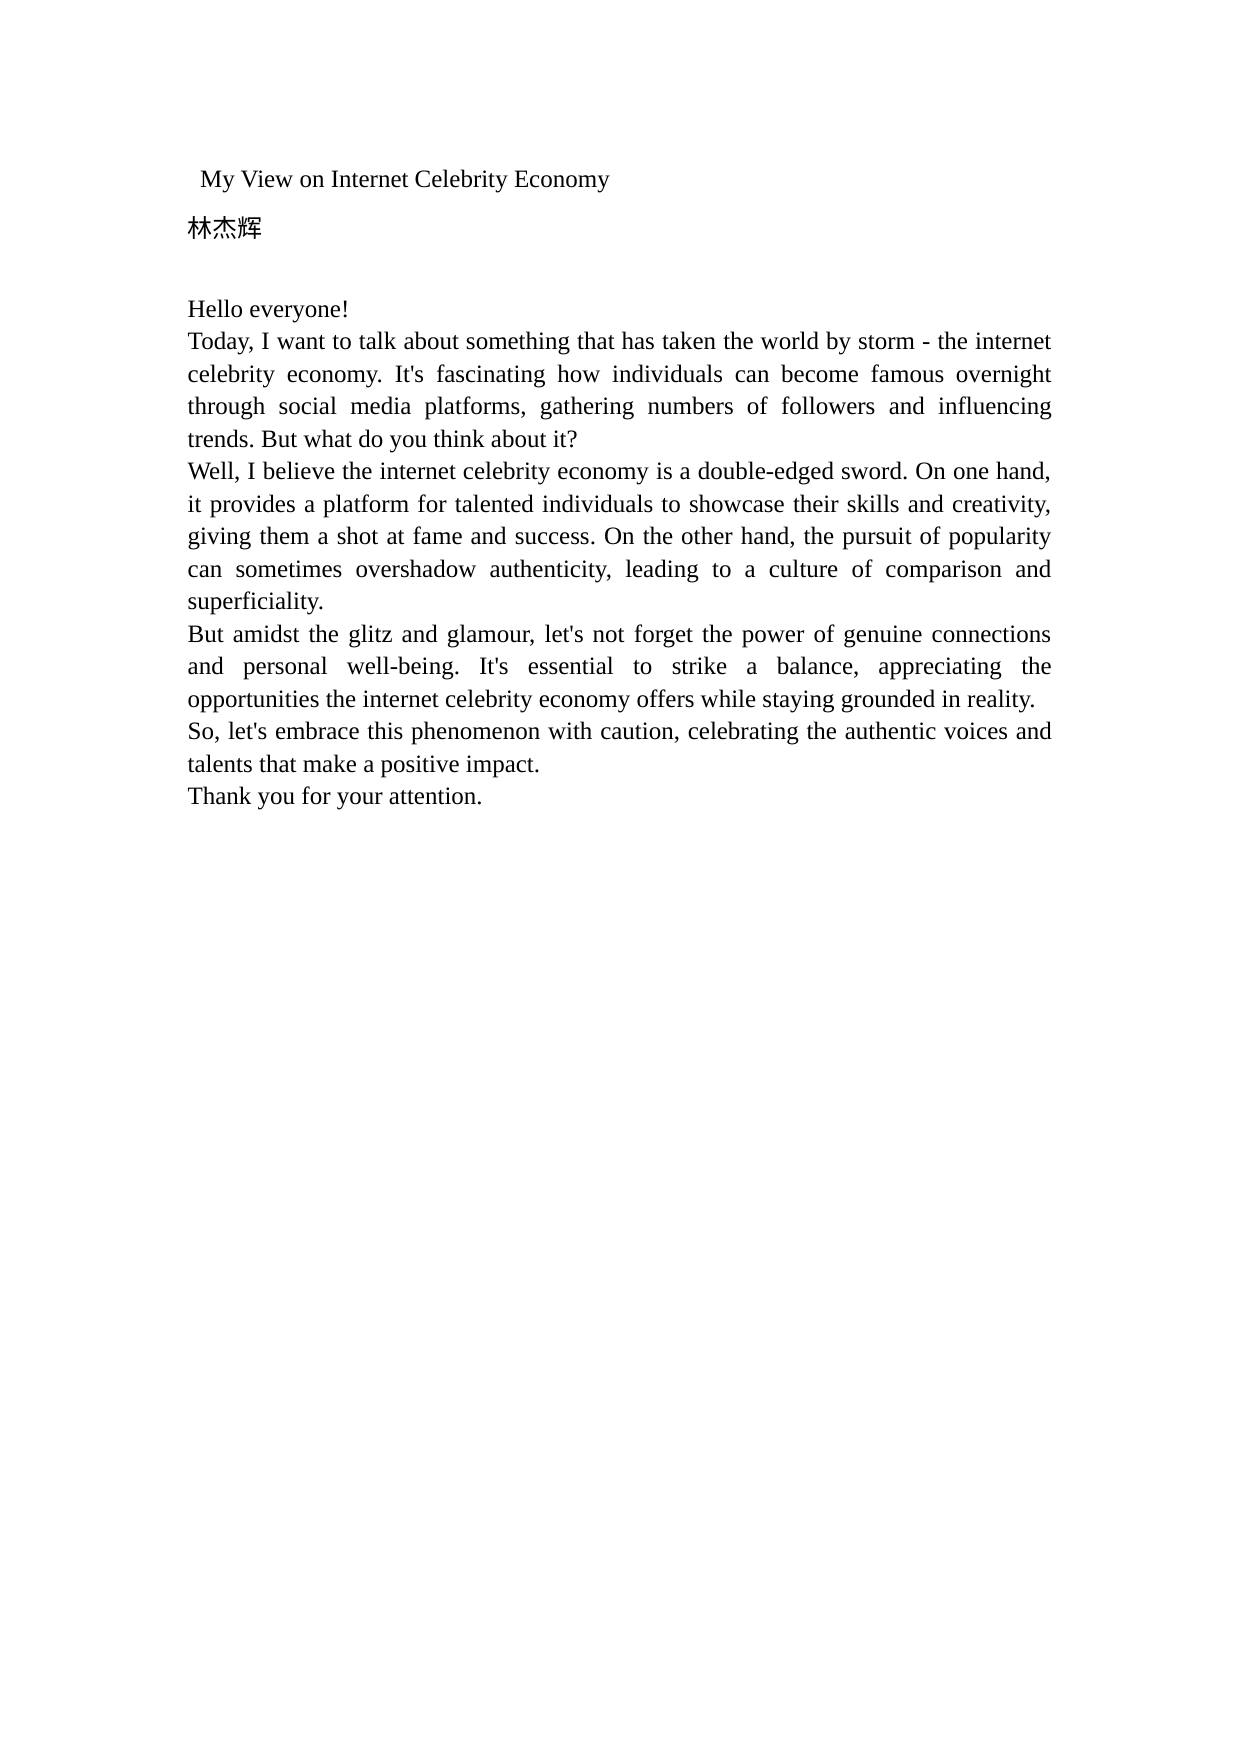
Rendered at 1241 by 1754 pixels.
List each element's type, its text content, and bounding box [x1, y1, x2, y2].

text Well, I believe the internet celebrity economy is a double-edged sword. On one hand, it provides a platform for talented individuals to showcase their skills and creativity, giving them a shot at fame and success. On the other hand, the pursuit of popularity can sometimes overshadow authenticity, leading to a culture of comparison and superficiality. [187, 454, 1053, 617]
text But amidst the glitz and glamour, let's not forget the power of genuine connections and personal well-being. It's essential to strike a balance, appreciating the opportunities the internet celebrity economy offers while staying grounded in reality. [187, 617, 1053, 714]
text 林杰辉 [187, 194, 1053, 259]
text Today, I want to talk about something that has taken the world by storm - the internet celebrity economy. It's fascinating how individuals can become famous overnight through social media platforms, gathering numbers of followers and influencing trends. But what do you think about it? [187, 324, 1053, 454]
text My View on Internet Celebrity Economy [187, 162, 1053, 194]
text Thank you for your attention. [187, 779, 1053, 812]
text Hello everyone! [187, 292, 1053, 324]
text So, let's embrace this phenomenon with caution, celebrating the authentic voices and talents that make a positive impact. [187, 714, 1053, 779]
